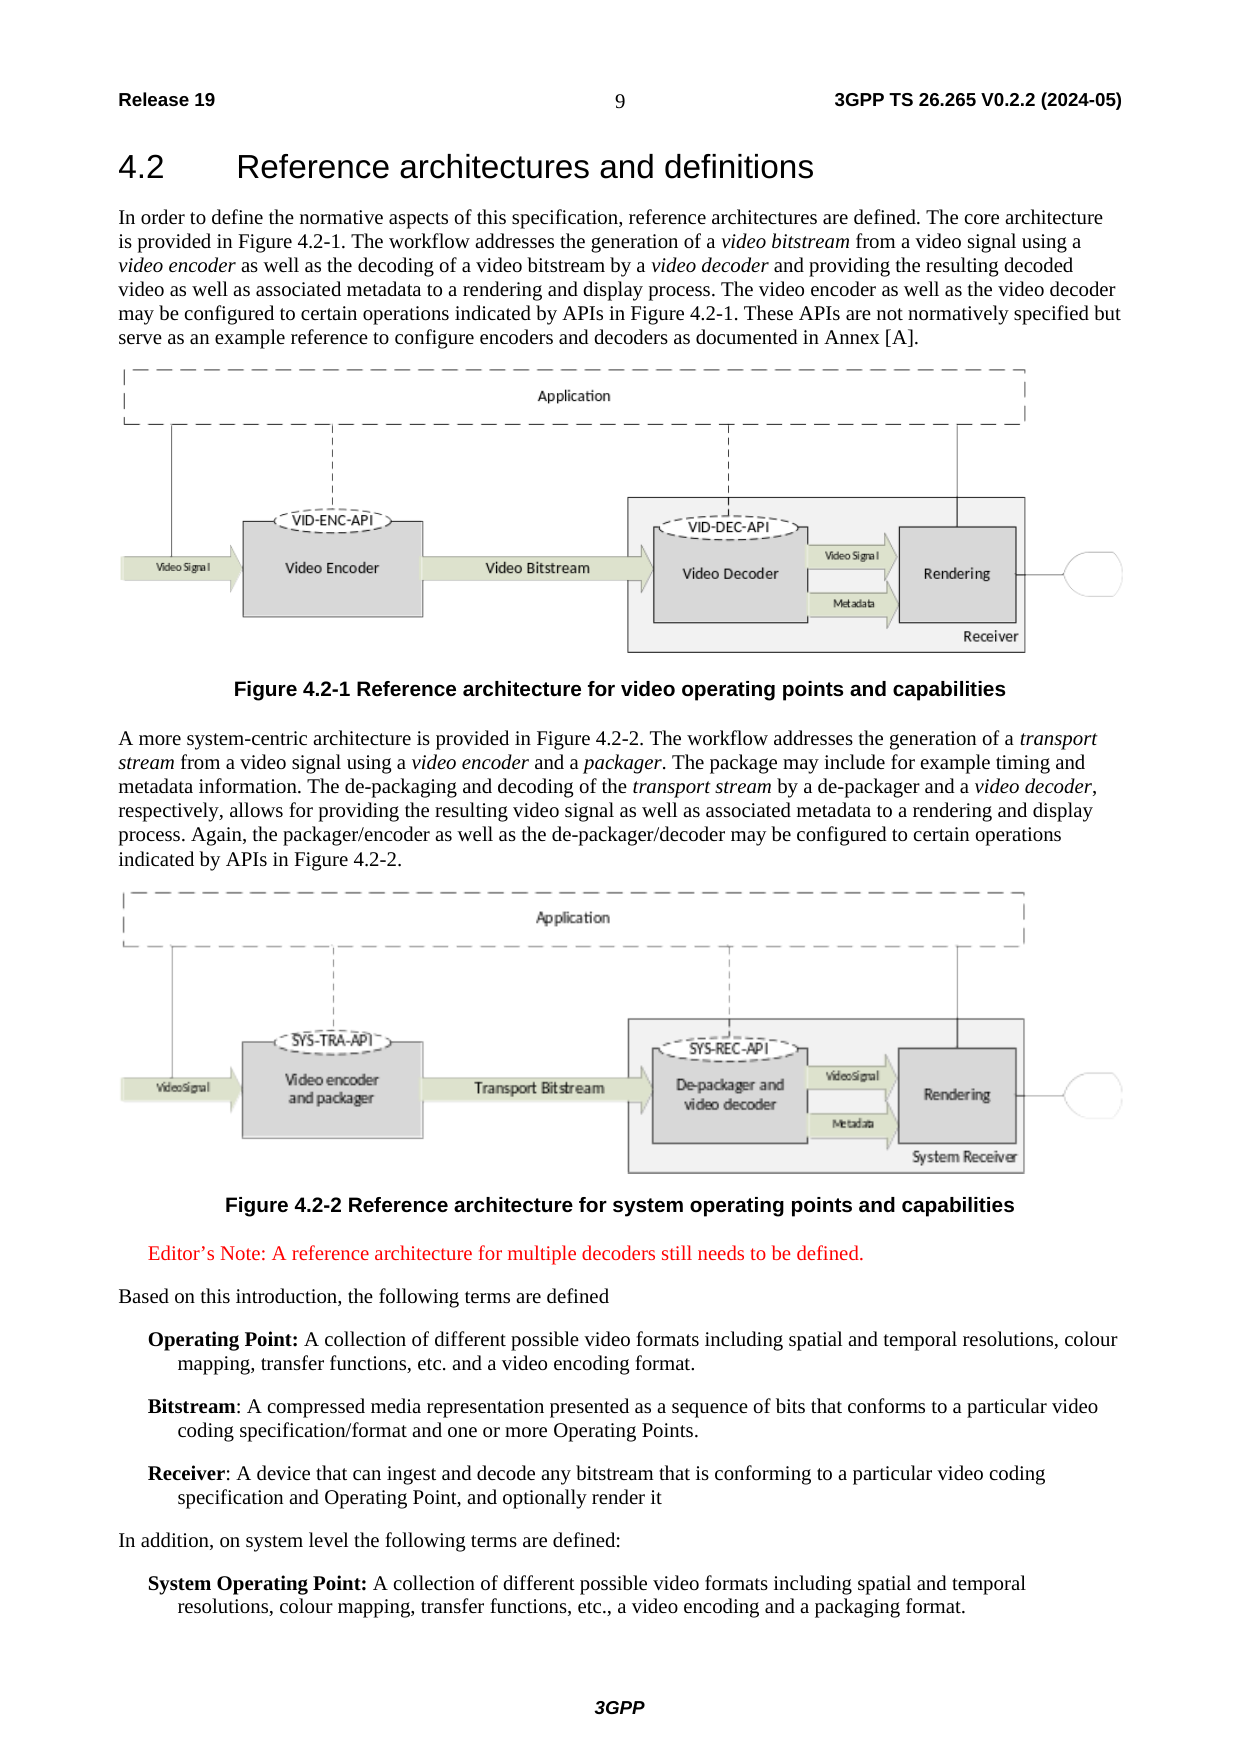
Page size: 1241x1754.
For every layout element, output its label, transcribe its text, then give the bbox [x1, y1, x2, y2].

text Receiver: A device that can ingest and decode any bitstream that is conforming to a particular video coding specification and Operating Point, and optionally render it [148, 1461, 1122, 1509]
text Figure 4.2-2 Reference architecture for system operating points and capabilities [118, 1192, 1122, 1216]
text Based on this introduction, the following terms are defined [118, 1284, 1122, 1308]
text In addition, on system level the following terms are defined: [118, 1528, 1122, 1552]
text Operating Point: A collection of different possible video formats including spatial and temporal resolutions, colour mapping, transfer functions, etc. and a video encoding format. [148, 1327, 1122, 1375]
text A more system-centric architecture is provided in Figure 4.2-2. The workflow addresses the generation of a transport stream from a video signal using a video encoder and a packager. The package may include for example timing and metadata information. The de-packaging and decoding of the transport stream by a de-packager and a video decoder, respectively, allows for providing the resulting video signal as well as associated metadata to a rendering and display process. Again, the packager/encoder as well as the de-packager/decoder may be configured to certain operations indicated by APIs in Figure 4.2-2. [118, 726, 1122, 871]
subtitle 4.2 Reference architectures and definitions [118, 147, 1122, 186]
text In order to define the normative aspects of this specification, reference architectures are defined. The core architecture is provided in Figure 4.2-1. The workflow addresses the generation of a video bitstream from a video signal using a video encoder as well as the decoding of a video bitstream by a video decoder and providing the resulting decoded video as well as associated metadata to a rendering and display process. The video encoder as well as the video decoder may be configured to certain operations indicated by APIs in Figure 4.2-1. These APIs are not normatively specified but serve as an example reference to configure encoders and decoders as documented in Annex [A]. [118, 205, 1122, 349]
text Editor’s Note: A reference architecture for multiple decoders still needs to be defined. [148, 1241, 1122, 1265]
text System Operating Point: A collection of different possible video formats including spatial and temporal resolutions, colour mapping, transfer functions, etc., a video encoding and a packaging format. [148, 1570, 1122, 1618]
text Figure 4.2-1 Reference architecture for video operating points and capabilities [118, 677, 1122, 701]
text Bitstream: A compressed media representation presented as a sequence of bits that conforms to a particular video coding specification/format and one or more Operating Points. [148, 1394, 1122, 1442]
